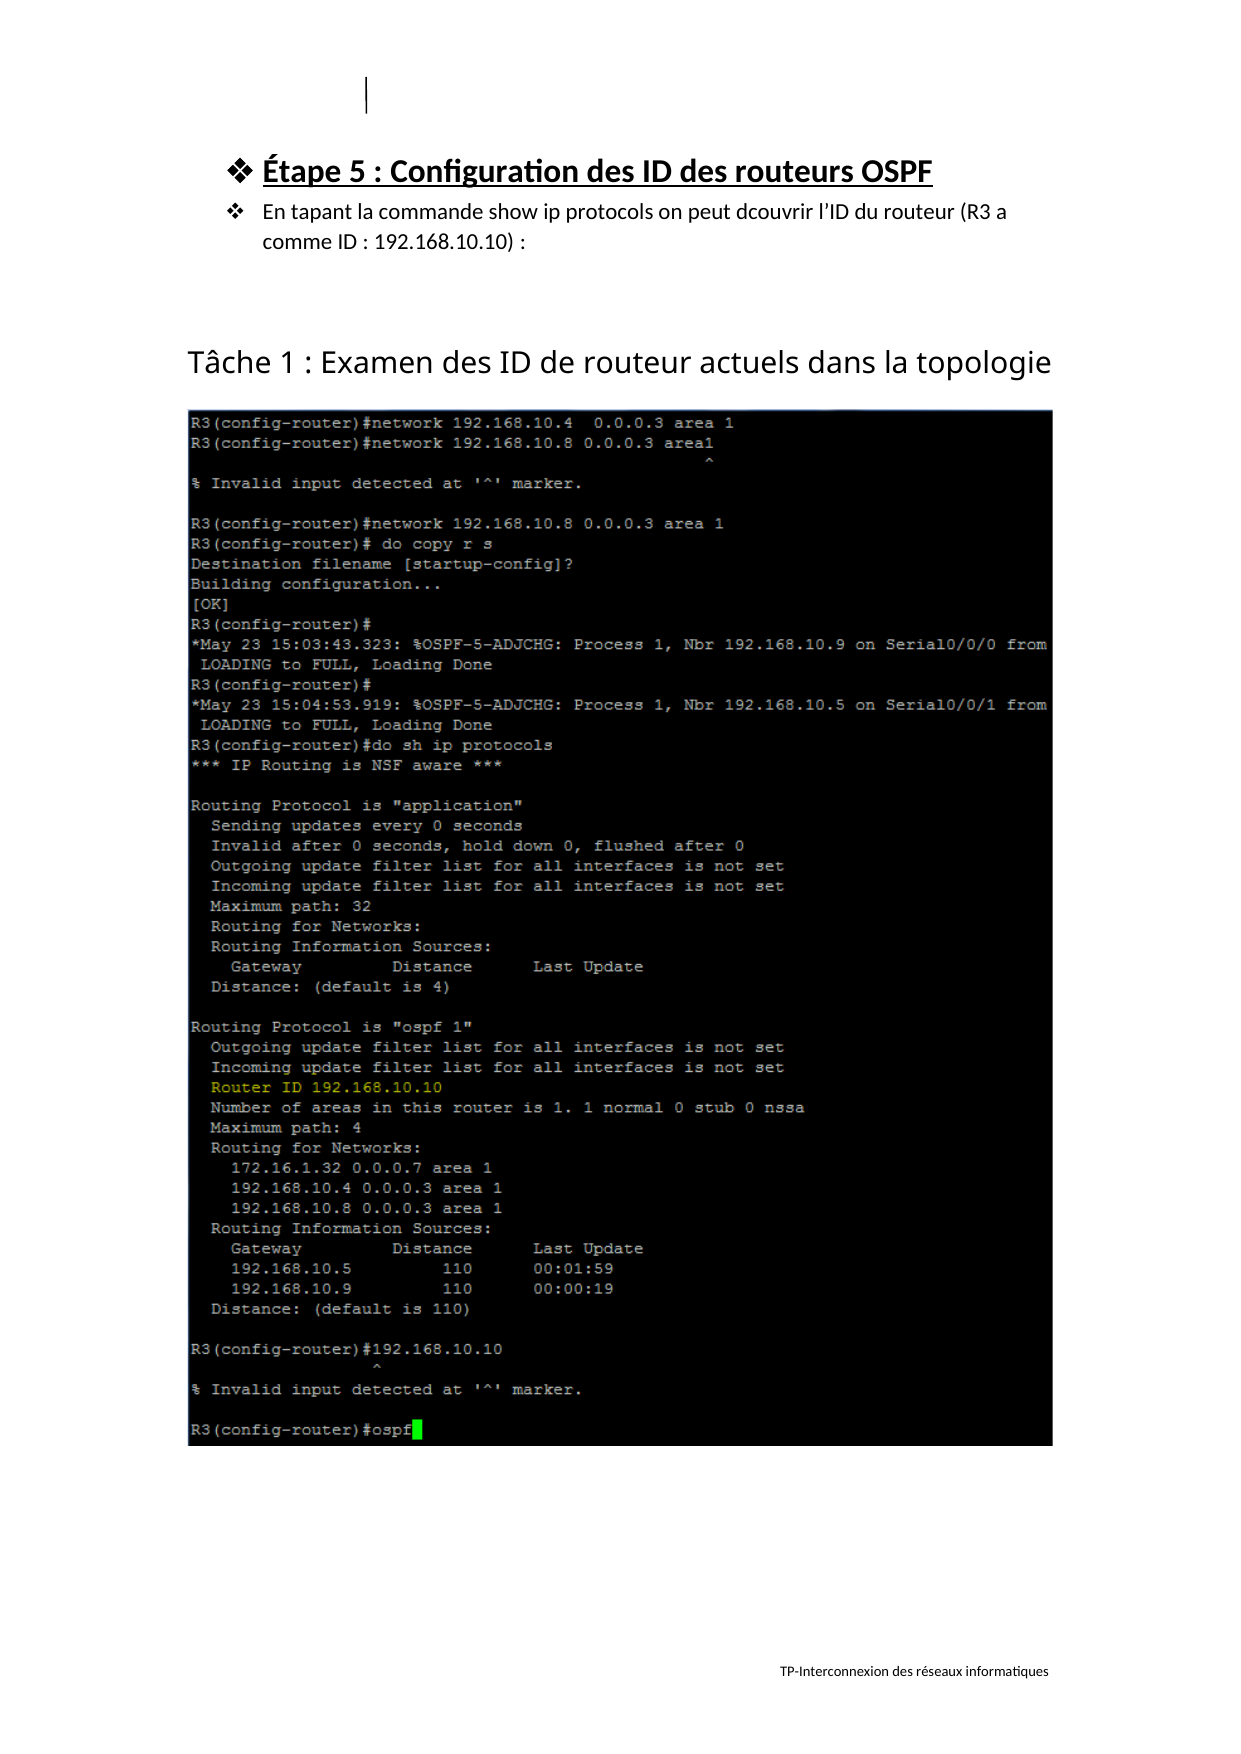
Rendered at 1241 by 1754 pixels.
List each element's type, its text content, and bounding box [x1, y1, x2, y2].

picture [187, 409, 1053, 1446]
text Tâche 1 : Examen des ID de routeur actuels dans la topologie [187, 341, 1053, 383]
list Étape 5 : Configuration des ID des routeurs OSPF [225, 150, 1053, 191]
list En tapant la commande show ip protocols on peut dcouvrir l’ID du routeur (R3 a comme ID : 192.168.10.10) : [225, 197, 1053, 255]
